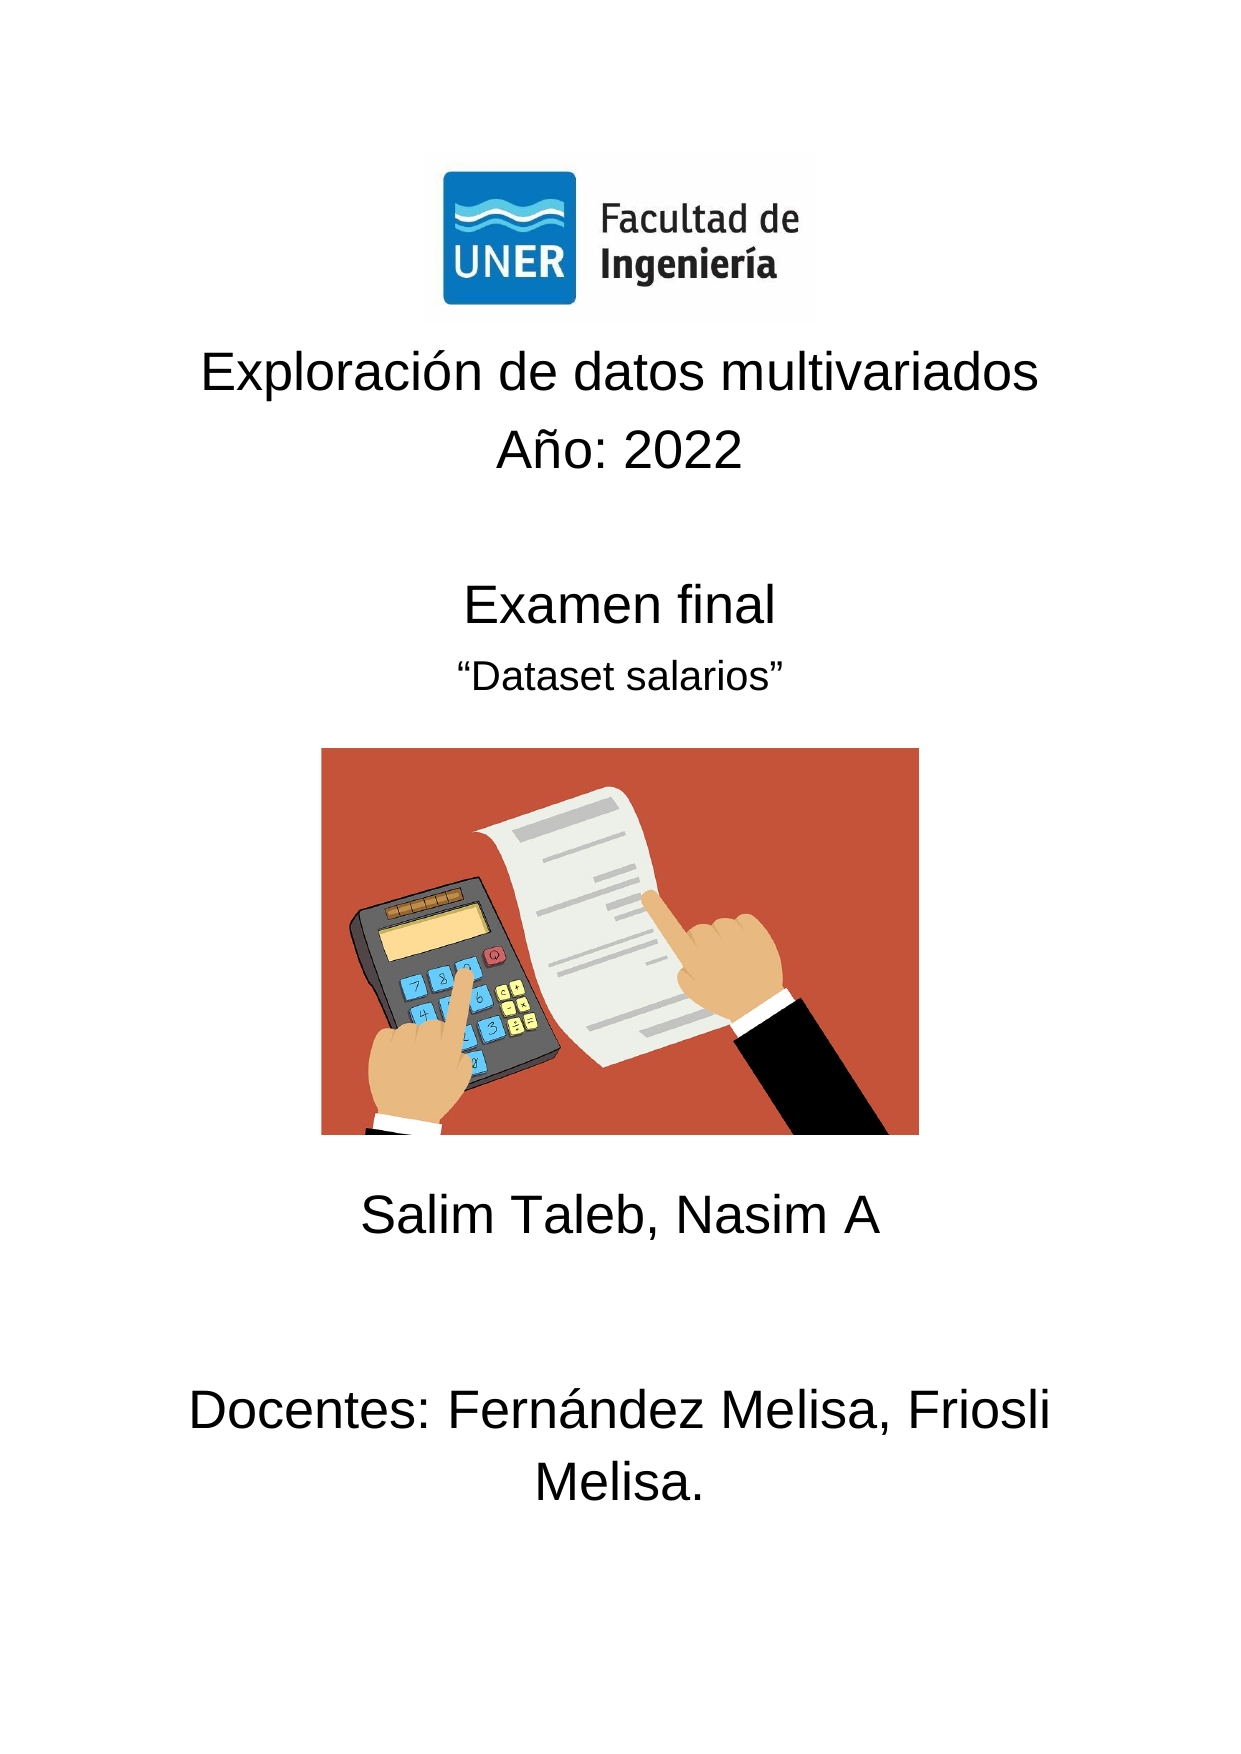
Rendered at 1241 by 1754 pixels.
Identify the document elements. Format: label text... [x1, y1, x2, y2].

picture [423, 152, 818, 324]
text “Dataset salarios” [150, 651, 1090, 699]
picture [321, 748, 919, 1135]
